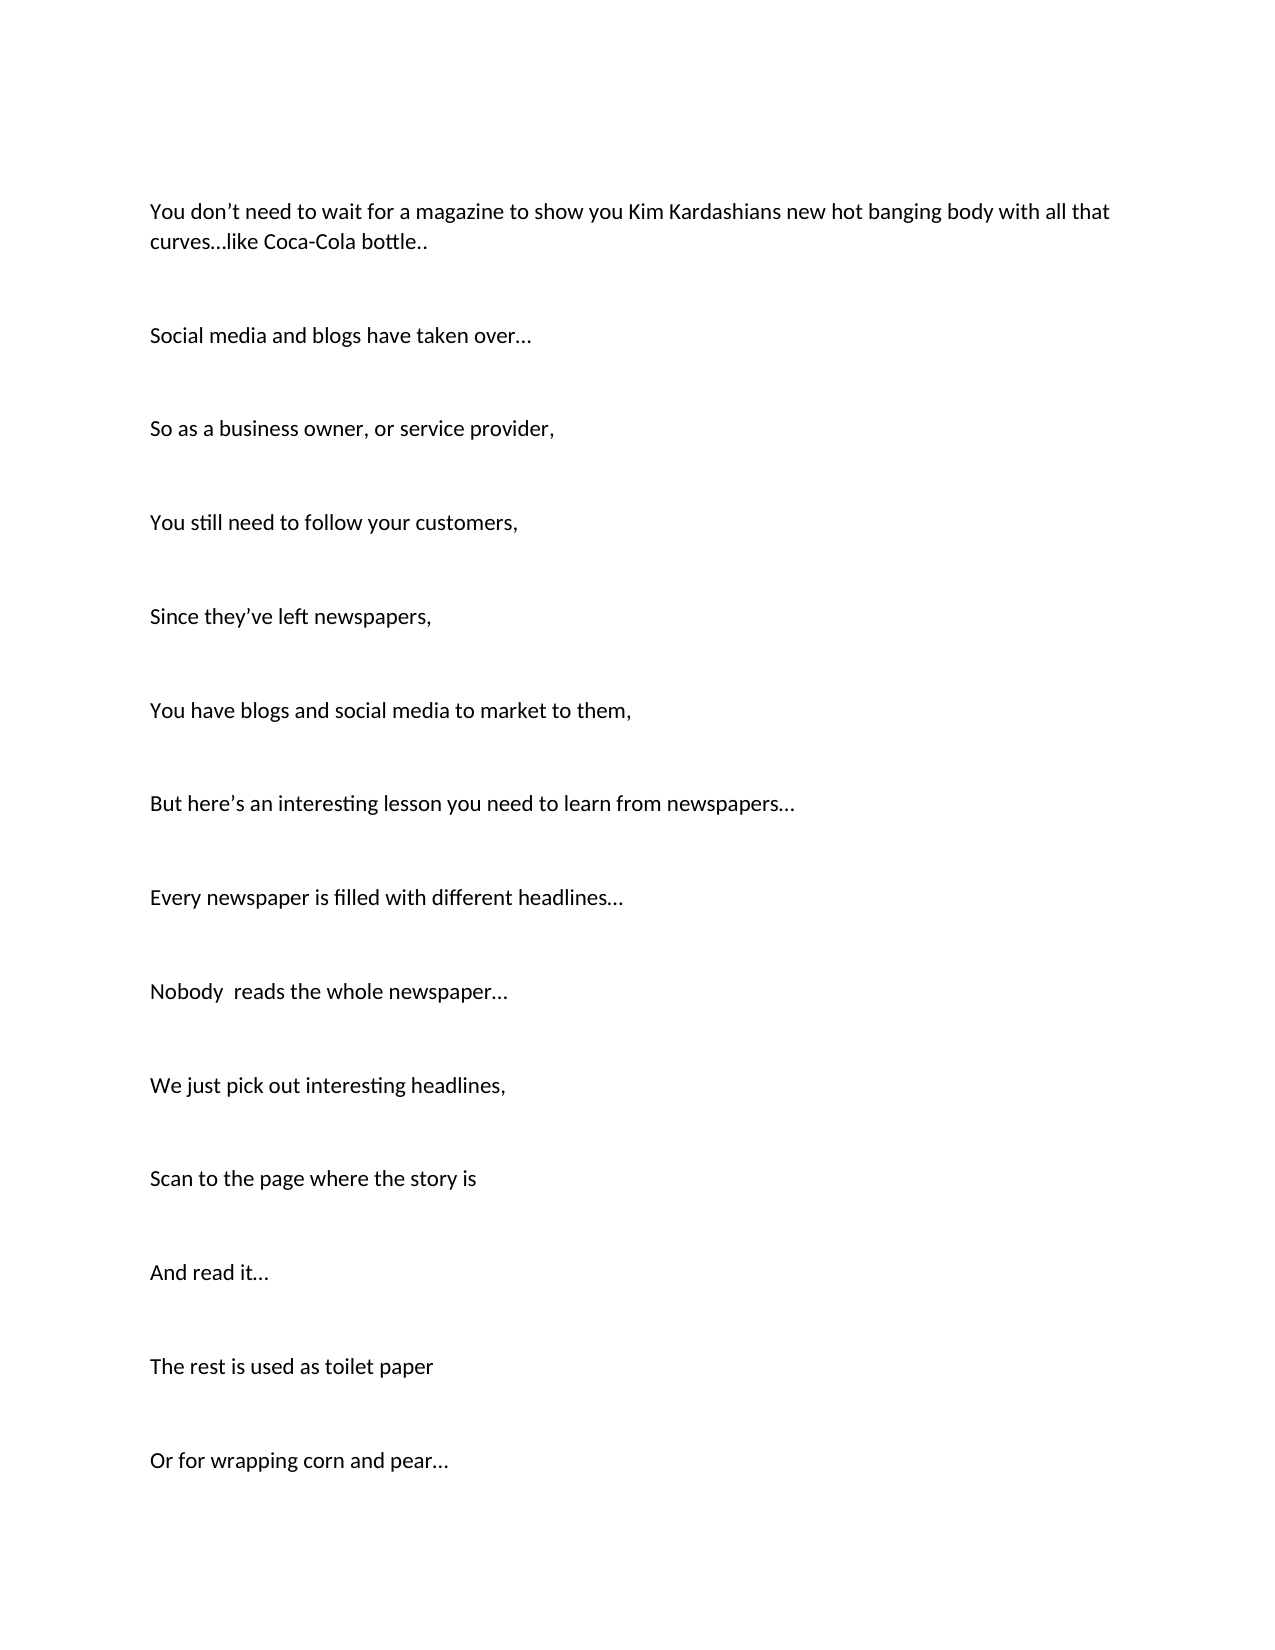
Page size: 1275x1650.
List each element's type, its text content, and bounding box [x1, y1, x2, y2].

text So as a business owner, or service provider, [150, 414, 1125, 443]
text You don’t need to wait for a magazine to show you Kim Kardashians new hot banging body with all that curves…like Coca-Cola bottle.. [150, 197, 1125, 255]
text But here’s an interesting lesson you need to learn from newspapers… [150, 789, 1125, 818]
text We just pick out interesting headlines, [150, 1071, 1125, 1099]
text You have blogs and social media to market to them, [150, 696, 1125, 724]
text And read it… [150, 1258, 1125, 1286]
text You still need to follow your customers, [150, 508, 1125, 536]
text Every newspaper is filled with different headlines… [150, 883, 1125, 911]
text Scan to the page where the story is [150, 1164, 1125, 1193]
text Since they’ve left newspapers, [150, 602, 1125, 630]
text The rest is used as toilet paper [150, 1352, 1125, 1380]
text Or for wrapping corn and pear… [150, 1446, 1125, 1474]
text Social media and blogs have taken over… [150, 321, 1125, 349]
text Nobody reads the whole newspaper… [150, 977, 1125, 1005]
